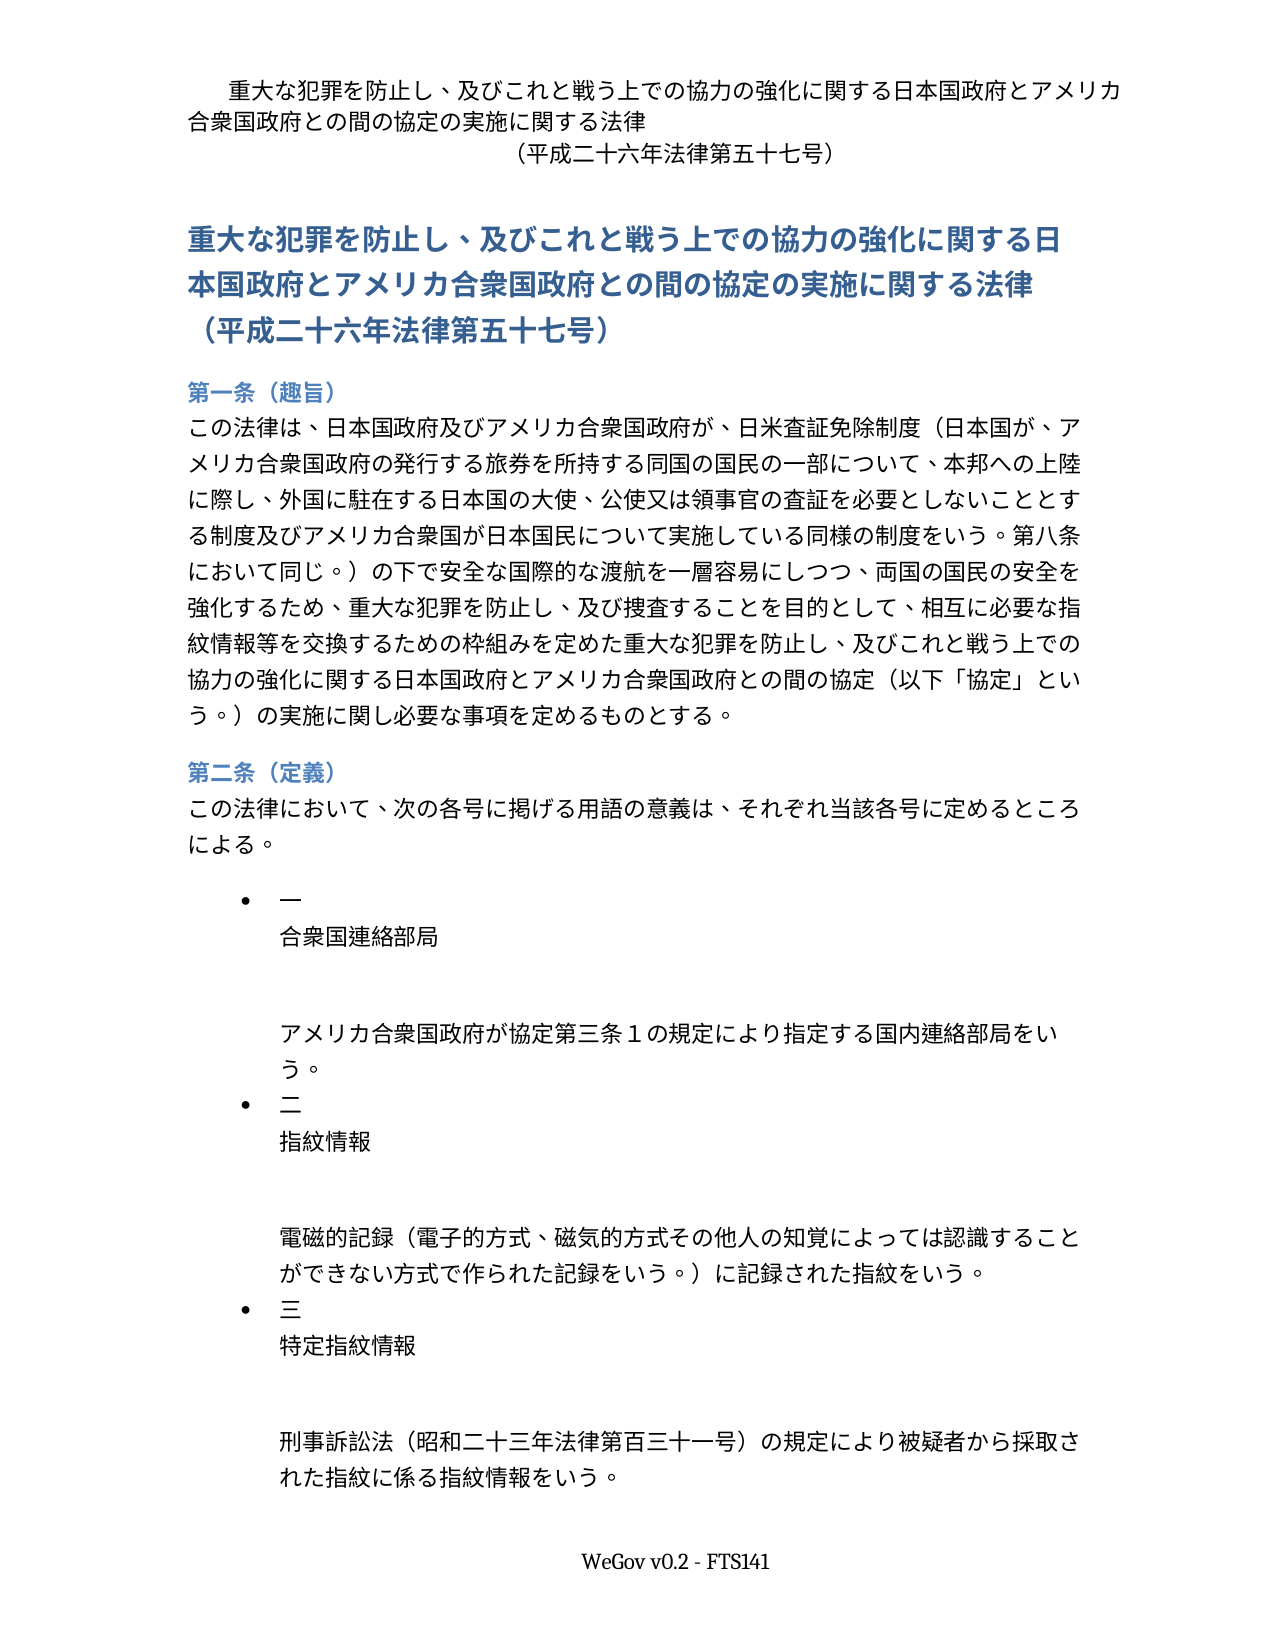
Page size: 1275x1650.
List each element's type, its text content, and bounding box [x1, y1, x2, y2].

list 二 指紋情報 電磁的記録（電子的方式、磁気的方式その他人の知覚によっては認識することができない方式で作られた記録をいう。）に記録された指紋をいう。 [242, 1089, 1087, 1289]
subtitle 第一条（趣旨） [187, 376, 1087, 408]
list 三 特定指紋情報 刑事訴訟法（昭和二十三年法律第百三十一号）の規定により被疑者から採取された指紋に係る指紋情報をいう。 [242, 1294, 1087, 1493]
text この法律において、次の各号に掲げる用語の意義は、それぞれ当該各号に定めるところによる。 [187, 793, 1087, 860]
subtitle 重大な犯罪を防止し、及びこれと戦う上での協力の強化に関する日本国政府とアメリカ合衆国政府との間の協定の実施に関する法律 （平成二十六年法律第五十七号） [187, 219, 1087, 350]
text この法律は、日本国政府及びアメリカ合衆国政府が、日米査証免除制度（日本国が、アメリカ合衆国政府の発行する旅券を所持する同国の国民の一部について、本邦への上陸に際し、外国に駐在する日本国の大使、公使又は領事官の査証を必要としないこととする制度及びアメリカ合衆国が日本国民について実施している同様の制度をいう。第八条において同じ。）の下で安全な国際的な渡航を一層容易にしつつ、両国の国民の安全を強化するため、重大な犯罪を防止し、及び捜査することを目的として、相互に必要な指紋情報等を交換するための枠組みを定めた重大な犯罪を防止し、及びこれと戦う上での協力の強化に関する日本国政府とアメリカ合衆国政府との間の協定（以下「協定」という。）の実施に関し必要な事項を定めるものとする。 [187, 412, 1087, 731]
list 一 合衆国連絡部局 アメリカ合衆国政府が協定第三条１の規定により指定する国内連絡部局をいう。 [242, 885, 1087, 1085]
subtitle 第二条（定義） [187, 757, 1087, 788]
